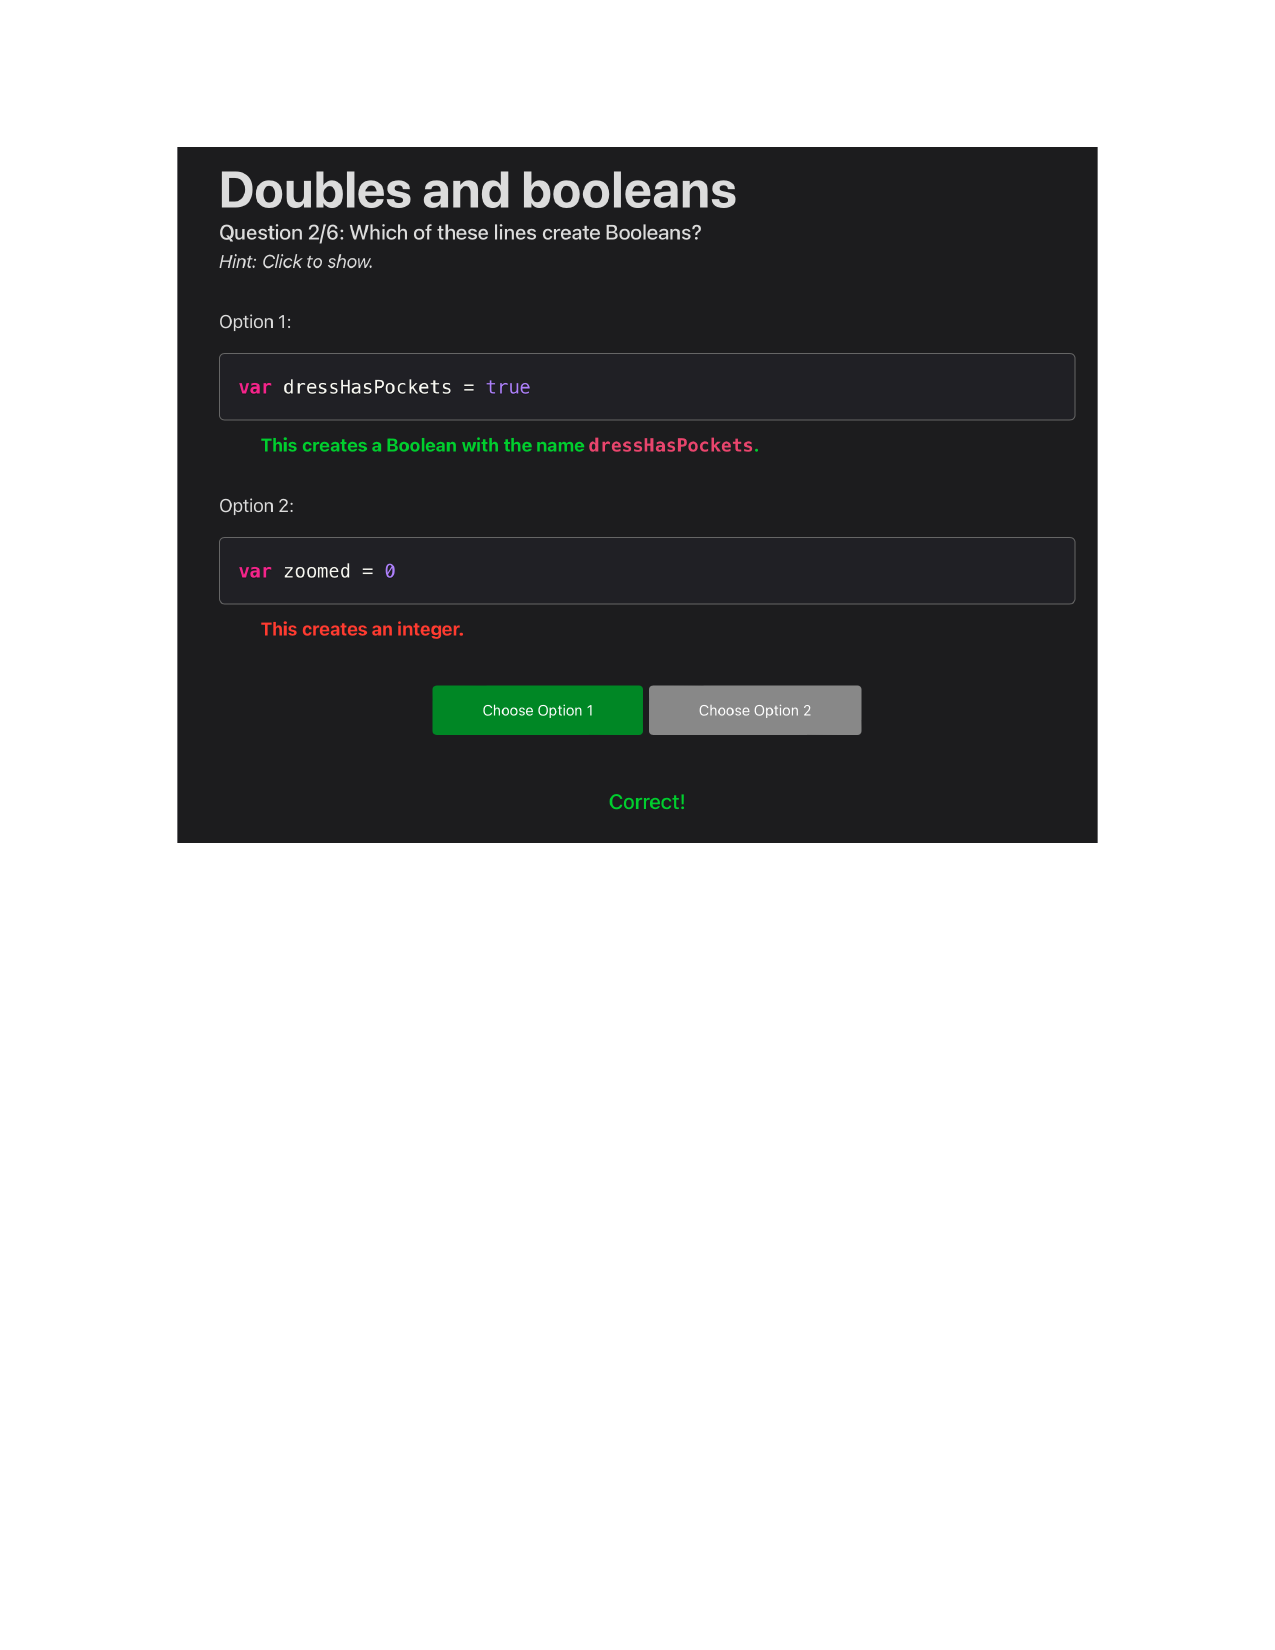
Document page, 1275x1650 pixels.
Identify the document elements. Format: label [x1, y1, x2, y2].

picture [177, 147, 1098, 843]
